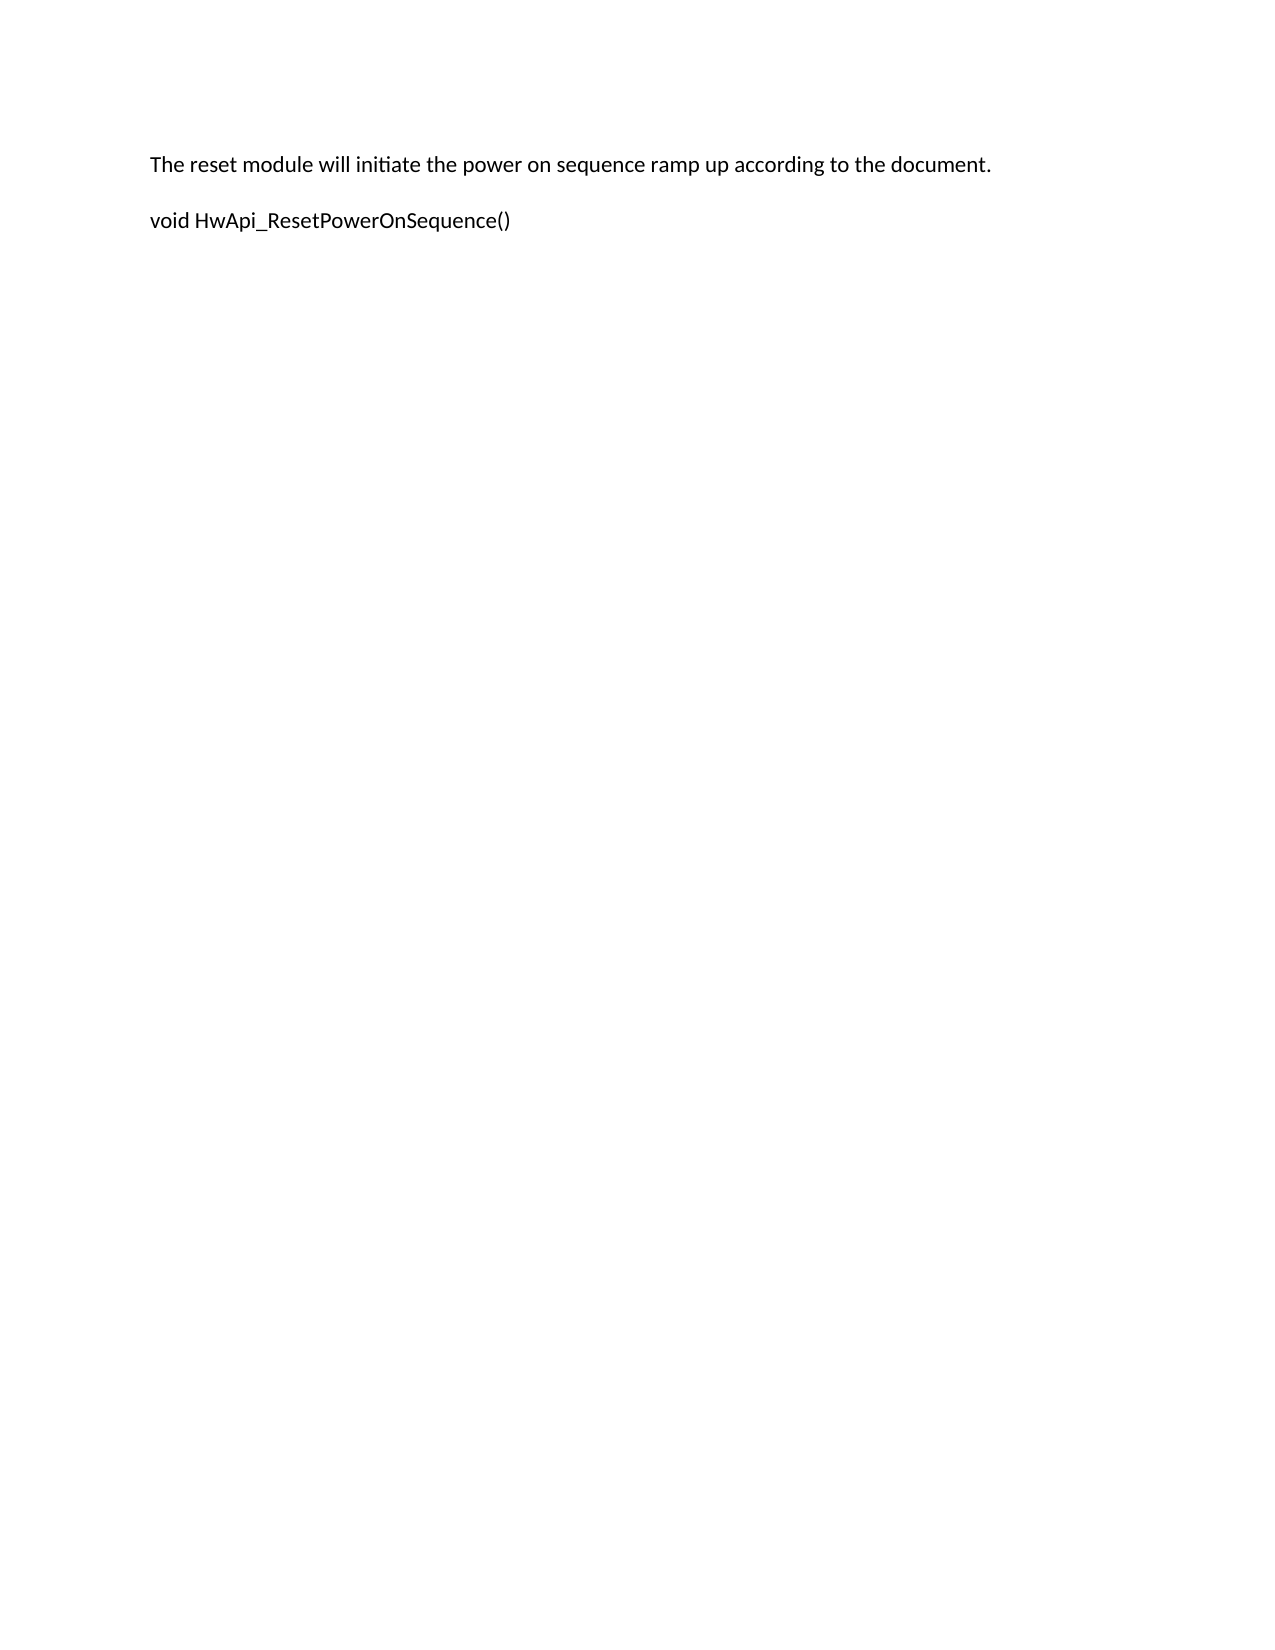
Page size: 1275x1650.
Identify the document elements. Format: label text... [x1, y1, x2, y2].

text void HwApi_ResetPowerOnSequence() [150, 206, 1125, 234]
text The reset module will initiate the power on sequence ramp up according to the document. [150, 150, 1125, 178]
